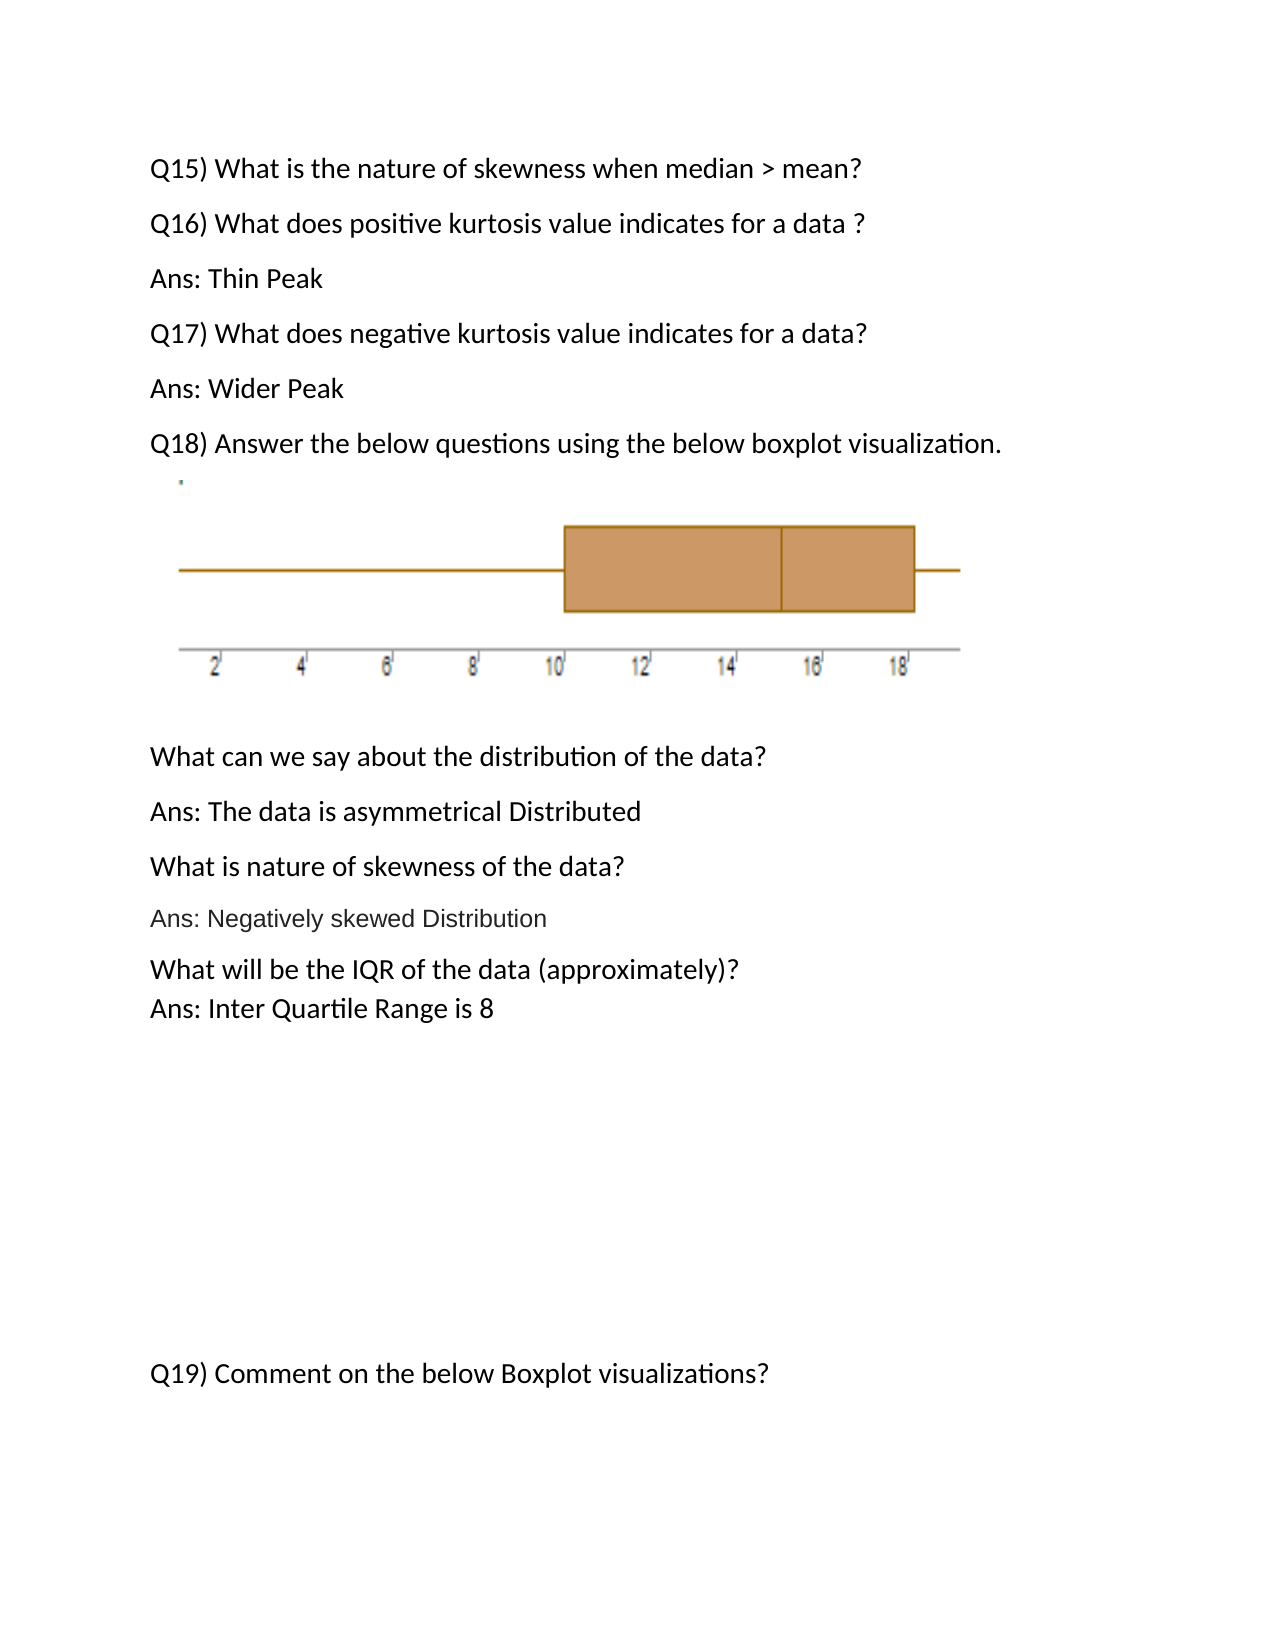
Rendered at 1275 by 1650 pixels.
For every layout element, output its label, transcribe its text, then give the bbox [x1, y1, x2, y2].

text Q18) Answer the below questions using the below boxplot visualization. [150, 426, 1125, 461]
text Ans: Negatively skewed Distribution [150, 903, 1125, 932]
text Q16) What does positive kurtosis value indicates for a data ? [150, 205, 1125, 241]
text What can we say about the distribution of the data? [150, 738, 1125, 774]
text What will be the IQR of the data (approximately)? Ans: Inter Quartile Range is 8 [150, 951, 1125, 1132]
picture [150, 480, 1078, 720]
text Q19) Comment on the below Boxplot visualizations? [150, 1355, 1125, 1391]
text Ans: Wider Peak [150, 370, 1125, 406]
text What is nature of skewness of the data? [150, 848, 1125, 884]
text Q17) What does negative kurtosis value indicates for a data? [150, 315, 1125, 351]
text Q15) What is the nature of skewness when median > mean? [150, 150, 1125, 186]
text Ans: The data is asymmetrical Distributed [150, 793, 1125, 829]
text Ans: Thin Peak [150, 260, 1125, 296]
